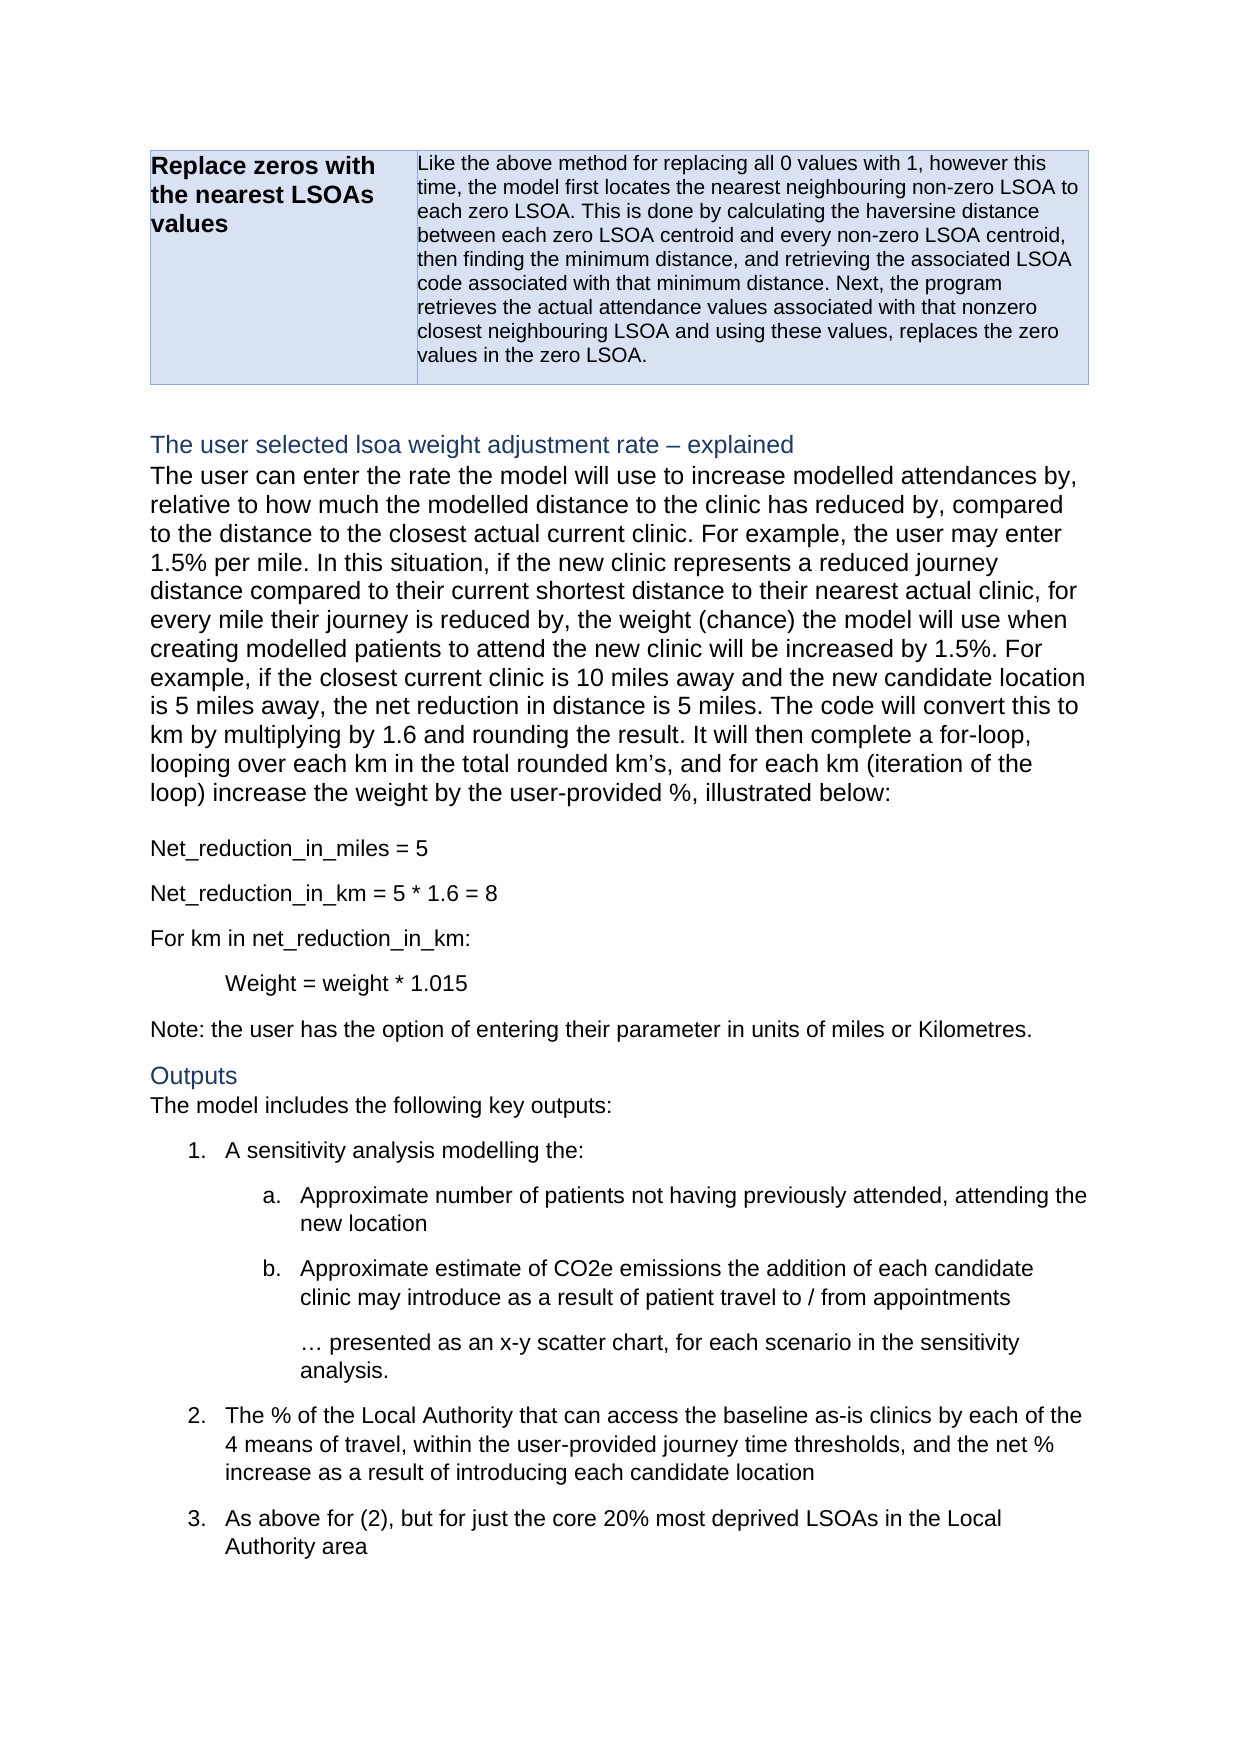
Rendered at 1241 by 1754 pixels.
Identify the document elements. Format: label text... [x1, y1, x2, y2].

list The % of the Local Authority that can access the baseline as-is clinics by each of the 4 means of travel, within the user-provided journey time thresholds, and the net % increase as a result of introducing each candidate location [187, 1402, 1090, 1486]
list Approximate estimate of CO2e emissions the addition of each candidate clinic may introduce as a result of patient travel to / from appointments [262, 1255, 1090, 1310]
text Net_reduction_in_km = 5 * 1.6 = 8 [150, 880, 1090, 907]
text The model includes the following key outputs: [150, 1092, 1090, 1118]
text For km in net_reduction_in_km: [150, 925, 1090, 952]
subtitle Outputs [150, 1061, 1090, 1089]
text … presented as an x-y scatter chart, for each scenario in the sensitivity analysis. [300, 1329, 1090, 1384]
table_cell Like the above method for replacing all 0 values with 1, however this time, the model first locates the nearest neighbouring non-zero LSOA to each zero LSOA. This is done by calculating the haversine distance between each zero LSOA centroid and every non-zero LSOA centroid, then finding the minimum distance, and retrieving the associated LSOA code associated with that minimum distance. Next, the program retrieves the actual attendance values associated with that nonzero closest neighbouring LSOA and using these values, replaces the zero values in the zero LSOA. [418, 151, 1088, 384]
text Net_reduction_in_miles = 5 [150, 835, 1090, 861]
list Approximate number of patients not having previously attended, attending the new location [262, 1182, 1090, 1237]
text Weight = weight * 1.015 [150, 970, 1090, 997]
text The user can enter the rate the model will use to increase modelled attendances by, relative to how much the modelled distance to the clinic has reduced by, compared to the distance to the closest actual current clinic. For example, the user may enter 1.5% per mile. In this situation, if the new clinic represents a reduced journey distance compared to their current shortest distance to their nearest actual clinic, for every mile their journey is reduced by, the weight (chance) the model will use when creating modelled patients to attend the new clinic will be increased by 1.5%. For example, if the closest current clinic is 10 miles away and the new candidate location is 5 miles away, the net reduction in distance is 5 miles. The code will convert this to km by multiplying by 1.6 and rounding the result. It will then complete a for-loop, looping over each km in the total rounded km’s, and for each km (iteration of the loop) increase the weight by the user-provided %, illustrated below: [150, 461, 1090, 806]
list A sensitivity analysis modelling the: [187, 1137, 1090, 1163]
table_cell Replace zeros with the nearest LSOAs values [151, 151, 417, 384]
list As above for (2), but for just the core 20% most deprived LSOAs in the Local Authority area [187, 1504, 1090, 1559]
subtitle The user selected lsoa weight adjustment rate – explained [150, 430, 1090, 459]
text Note: the user has the option of entering their parameter in units of miles or Kilometres. [150, 1016, 1090, 1042]
